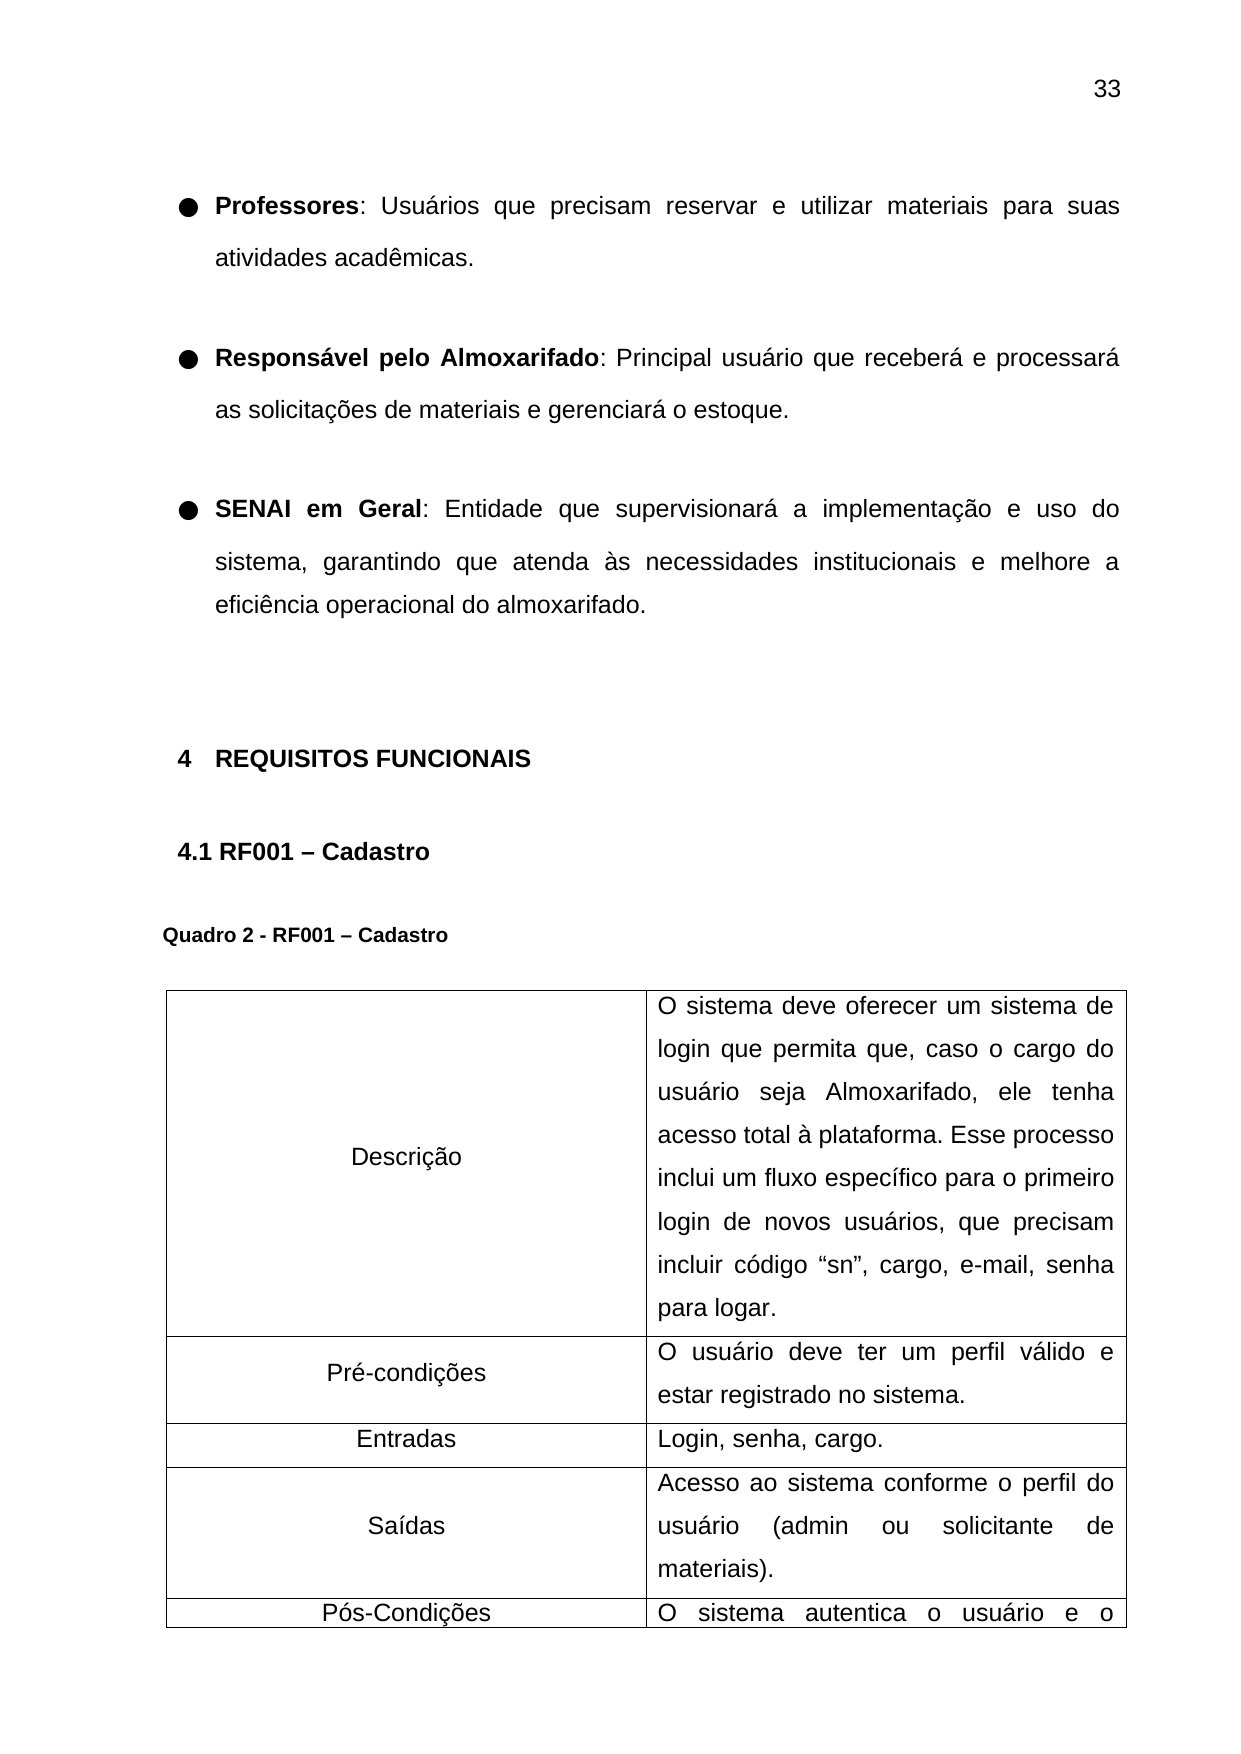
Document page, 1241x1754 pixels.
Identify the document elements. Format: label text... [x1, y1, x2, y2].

table_header Descrição [167, 991, 646, 1336]
text 4.1 RF001 – Cadastro [177, 837, 1121, 865]
list REQUISITOS FUNCIONAIS [177, 744, 1121, 773]
table_cell Pré-condições [167, 1337, 646, 1423]
table_cell Acesso ao sistema conforme o perfil do usuário (admin ou solicitante de materiais). [647, 1468, 1126, 1597]
list Responsável pelo Almoxarifado: Principal usuário que receberá e processará as solicitações de materiais e gerenciará o estoque. [177, 329, 1121, 423]
table_cell Pós-Condições [167, 1599, 646, 1627]
table_cell Saídas [167, 1468, 646, 1597]
table_cell O usuário deve ter um perfil válido e estar registrado no sistema. [647, 1337, 1126, 1423]
text Quadro 2 - RF001 – Cadastro [162, 923, 1121, 947]
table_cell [647, 1599, 1126, 1627]
table_cell Entradas [167, 1424, 646, 1467]
table_cell Login, senha, cargo. [647, 1424, 1126, 1467]
list SENAI em Geral: Entidade que supervisionará a implementação e uso do sistema, garantindo que atenda às necessidades institucionais e melhore a eficiência operacional do almoxarifado. [177, 481, 1121, 618]
table_header O sistema deve oferecer um sistema de login que permita que, caso o cargo do usuário seja Almoxarifado, ele tenha acesso total à plataforma. Esse processo inclui um fluxo específico para o primeiro login de novos usuários, que precisam incluir código “sn”, cargo, e-mail, senha para logar. [647, 991, 1126, 1336]
list Professores: Usuários que precisam reservar e utilizar materiais para suas atividades acadêmicas. [177, 177, 1121, 272]
